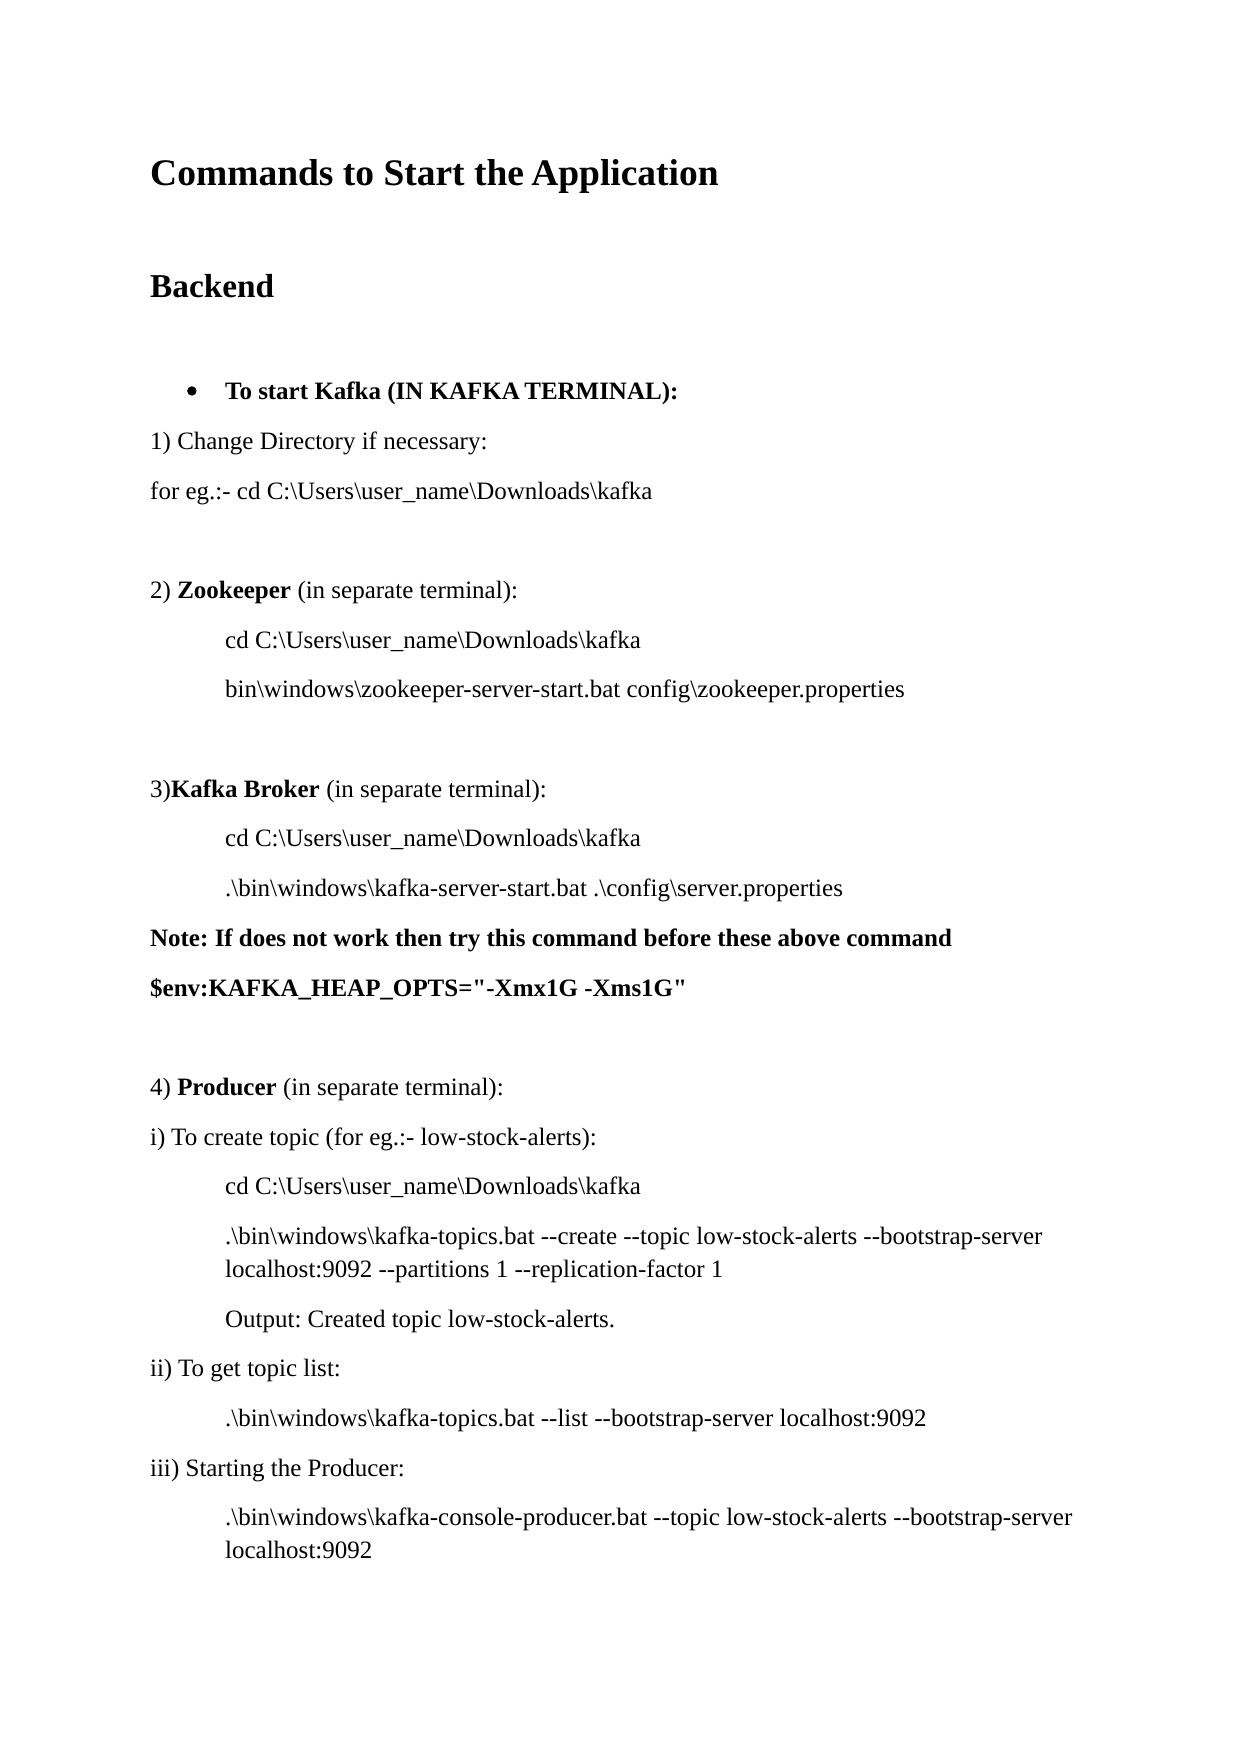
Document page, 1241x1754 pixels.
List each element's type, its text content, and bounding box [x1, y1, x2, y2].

text Commands to Start the Application [150, 150, 1090, 193]
text cd C:\Users\user_name\Downloads\kafka [225, 625, 1090, 653]
text $env:KAFKA_HEAP_OPTS="-Xmx1G -Xms1G" [150, 973, 1090, 1001]
text 4) Producer (in separate terminal): [150, 1072, 1090, 1101]
text .\bin\windows\kafka-console-producer.bat --topic low-stock-alerts --bootstrap-server localhost:9092 [225, 1502, 1090, 1564]
text 3)Kafka Broker (in separate terminal): [150, 774, 1090, 803]
text 2) Zookeeper (in separate terminal): [150, 575, 1090, 604]
text for eg.:- cd C:\Users\user_name\Downloads\kafka [150, 476, 1090, 504]
text Output: Created topic low-stock-alerts. [225, 1304, 1090, 1332]
text bin\windows\zookeeper-server-start.bat config\zookeeper.properties [225, 674, 1090, 703]
text .\bin\windows\kafka-server-start.bat .\config\server.properties [225, 873, 1090, 902]
text cd C:\Users\user_name\Downloads\kafka [225, 823, 1090, 852]
text i) To create topic (for eg.:- low-stock-alerts): [150, 1122, 1090, 1150]
text iii) Starting the Producer: [150, 1453, 1090, 1482]
text Backend [150, 266, 1090, 304]
text 1) Change Directory if necessary: [150, 426, 1090, 455]
text cd C:\Users\user_name\Downloads\kafka [225, 1171, 1090, 1200]
list To start Kafka (IN KAFKA TERMINAL): [187, 376, 1090, 405]
text ii) To get topic list: [150, 1353, 1090, 1382]
text .\bin\windows\kafka-topics.bat --create --topic low-stock-alerts --bootstrap-server localhost:9092 --partitions 1 --replication-factor 1 [225, 1221, 1090, 1283]
text .\bin\windows\kafka-topics.bat --list --bootstrap-server localhost:9092 [225, 1403, 1090, 1432]
text Note: If does not work then try this command before these above command [150, 923, 1090, 952]
